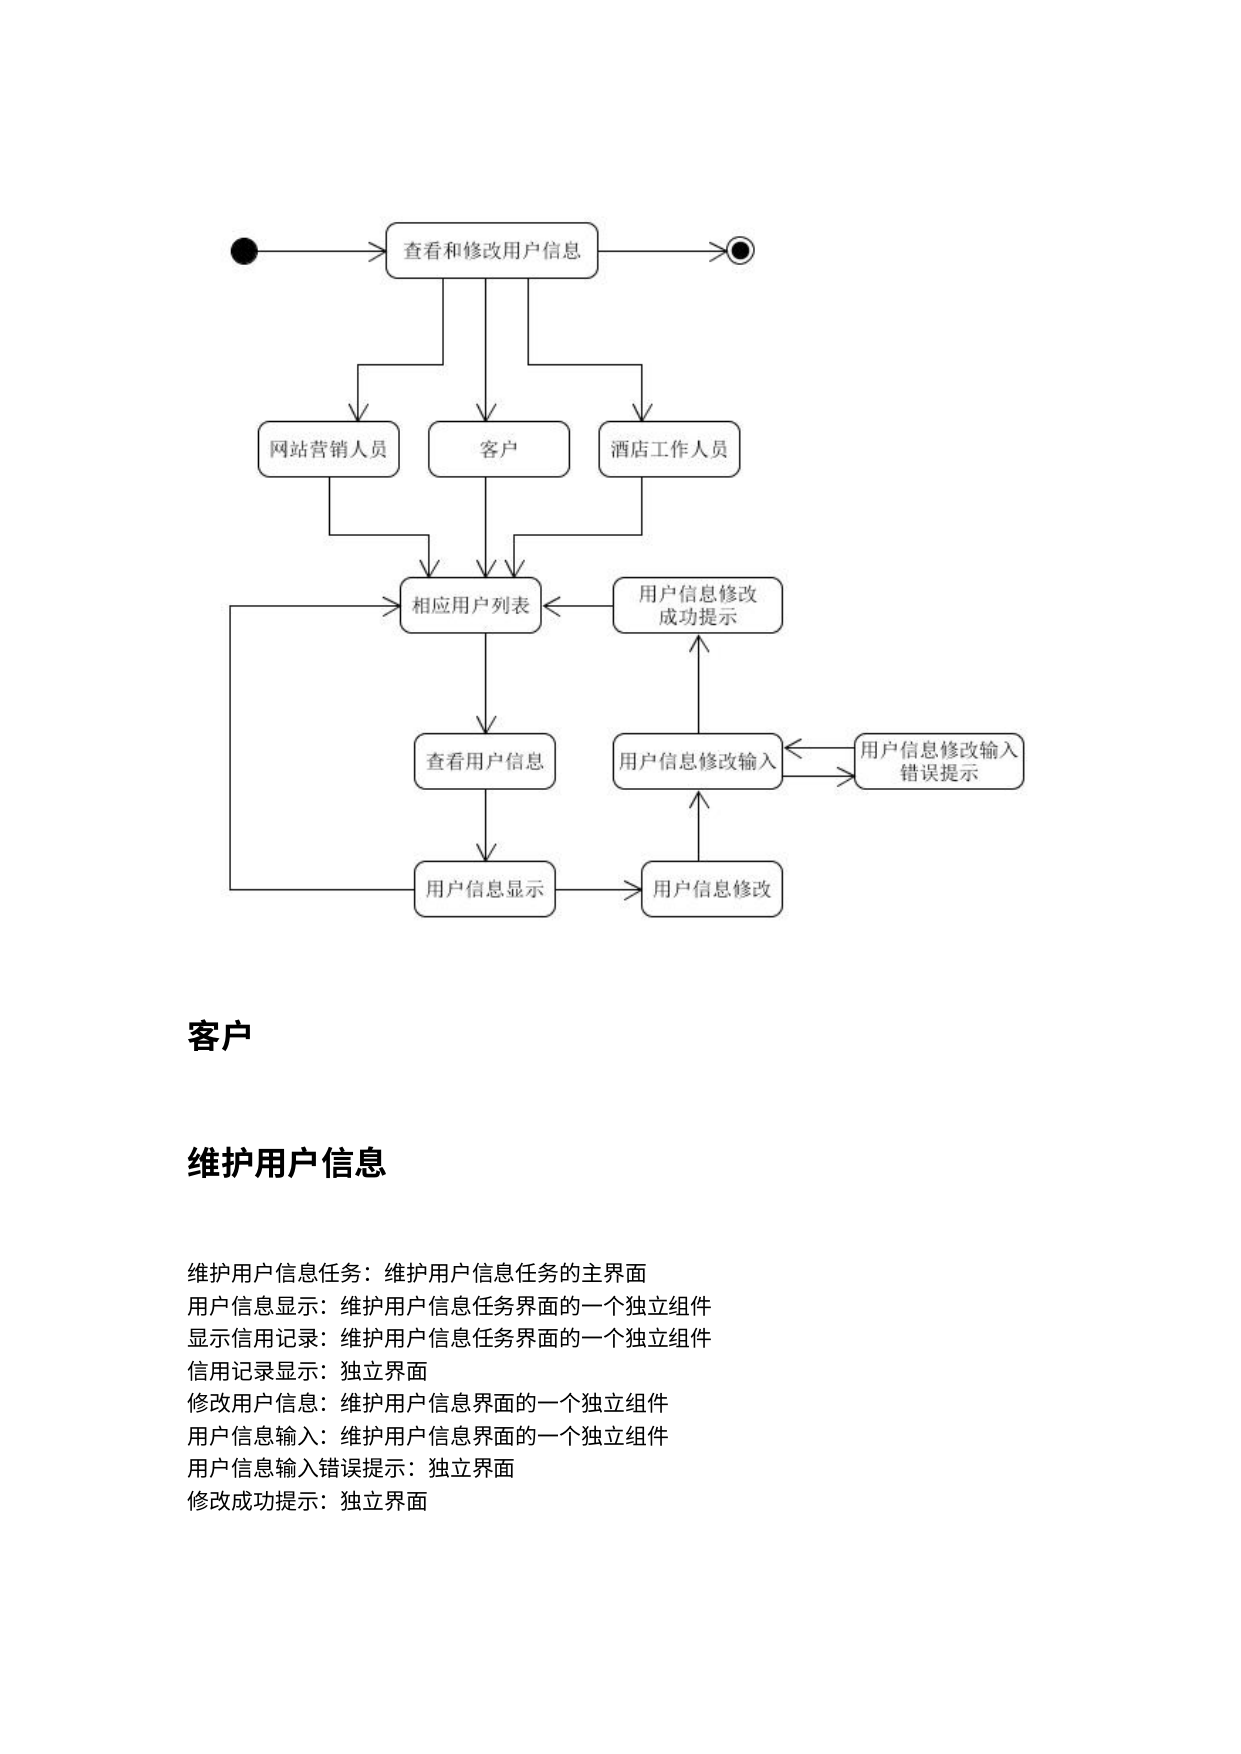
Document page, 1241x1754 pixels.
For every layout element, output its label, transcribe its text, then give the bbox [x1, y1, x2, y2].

text 用户信息输入错误提示：独立界面 [187, 1451, 1053, 1483]
text 用户信息显示：维护用户信息任务界面的一个独立组件 [187, 1288, 1053, 1321]
subtitle 客户 [187, 1002, 1053, 1067]
text 信用记录显示：独立界面 [187, 1353, 1053, 1386]
text 维护用户信息任务：维护用户信息任务的主界面 [187, 1256, 1053, 1288]
text 用户信息输入：维护用户信息界面的一个独立组件 [187, 1418, 1053, 1451]
text 修改用户信息：维护用户信息界面的一个独立组件 [187, 1386, 1053, 1418]
subtitle 维护用户信息 [187, 1129, 1053, 1194]
text 显示信用记录：维护用户信息任务界面的一个独立组件 [187, 1321, 1053, 1353]
text 修改成功提示：独立界面 [187, 1483, 1053, 1516]
picture [187, 194, 1053, 946]
